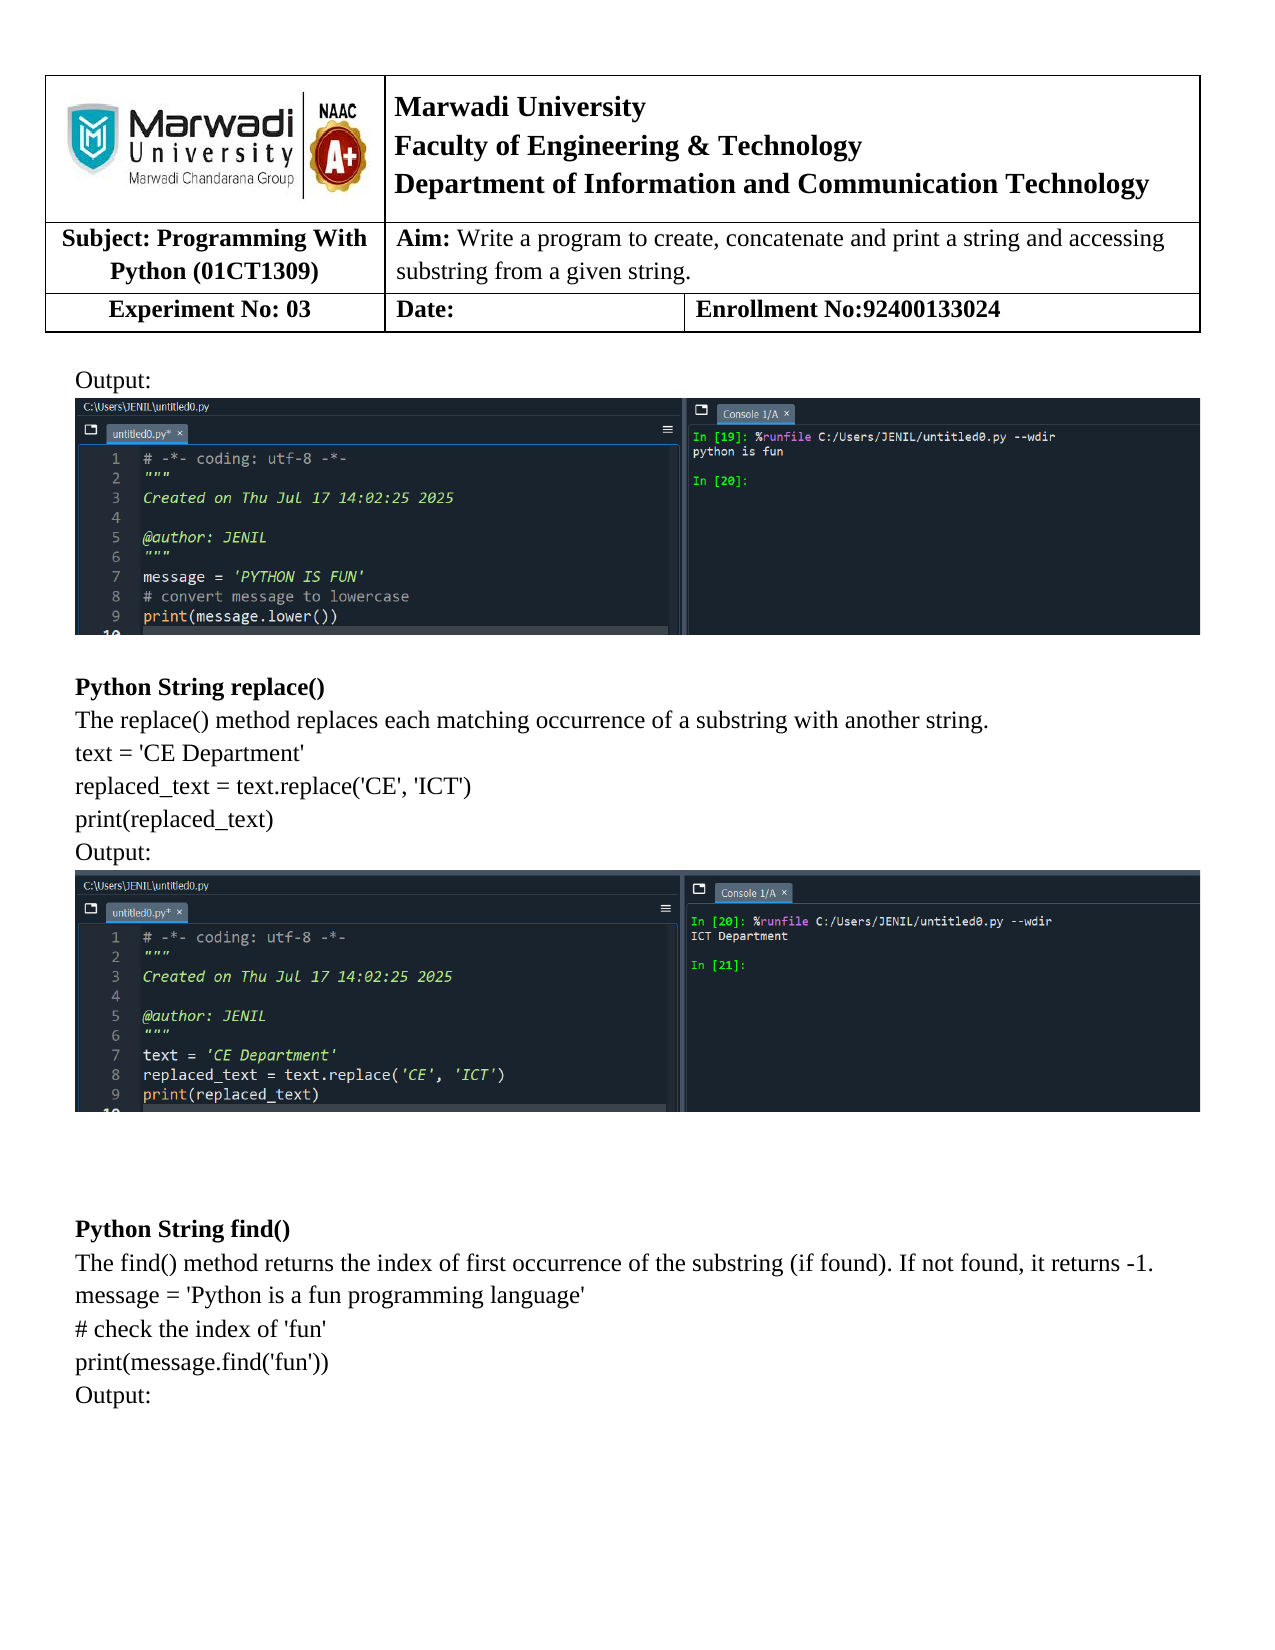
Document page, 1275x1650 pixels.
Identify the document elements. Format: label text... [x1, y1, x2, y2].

picture [75, 870, 1200, 1112]
picture [58, 80, 374, 213]
text Output: [75, 1380, 1200, 1408]
picture [75, 398, 1200, 635]
text Python String replace() [75, 672, 1200, 701]
text Python String find() [75, 1214, 1200, 1243]
text Output: [75, 365, 1200, 394]
text text = 'CE Department' [75, 738, 1200, 767]
text replaced_text = text.replace('CE', 'ICT') [75, 771, 1200, 800]
text # check the index of 'fun' [75, 1314, 1200, 1342]
text The find() method returns the index of first occurrence of the substring (if found). If not found, it returns -1. [75, 1248, 1200, 1276]
text print(replaced_text) [75, 804, 1200, 833]
text message = 'Python is a fun programming language' [75, 1281, 1200, 1309]
text Output: [75, 837, 1200, 866]
text The replace() method replaces each matching occurrence of a substring with another string. [75, 705, 1200, 734]
text print(message.find('fun')) [75, 1347, 1200, 1375]
